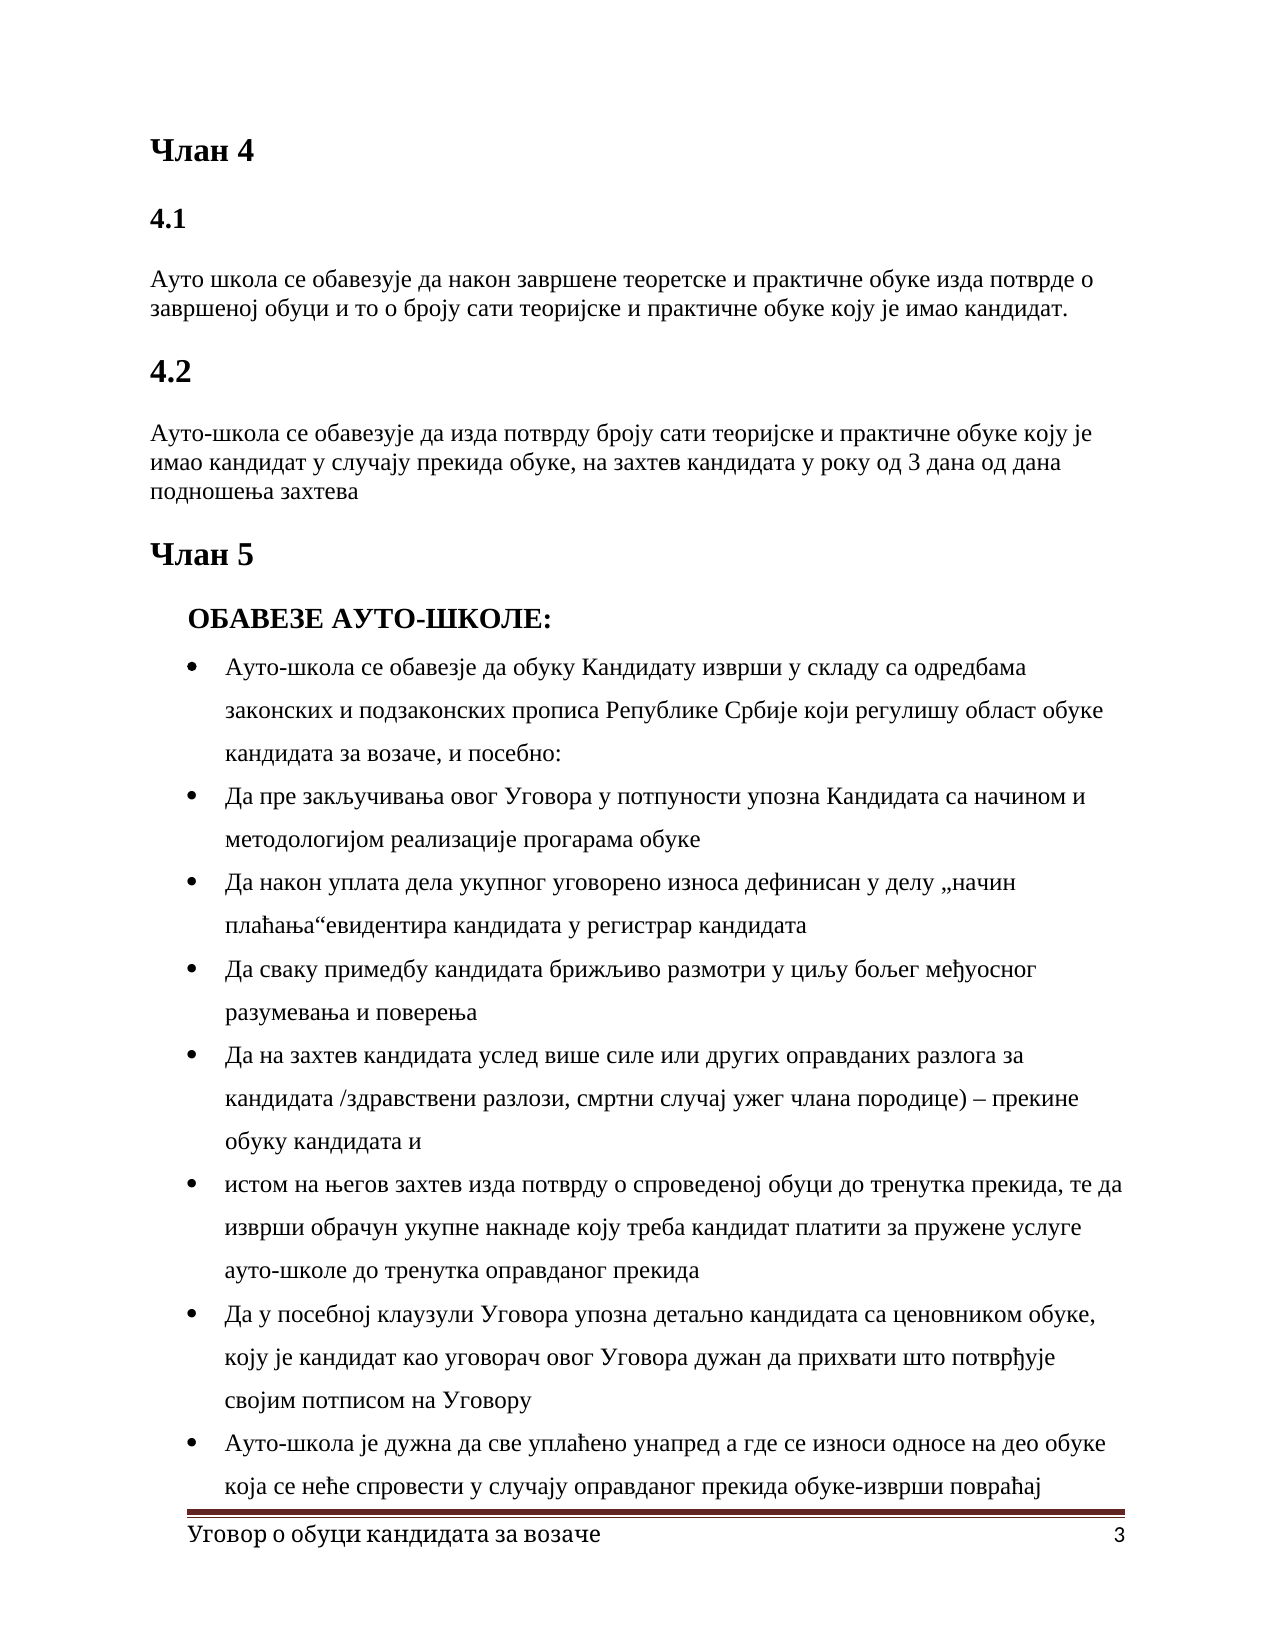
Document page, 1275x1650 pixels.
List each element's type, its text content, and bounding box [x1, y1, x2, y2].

list Да након уплата дела укупног уговорено износа дефинисан у делу „начин плаћања“евидентира кандидата у регистрар кандидата [187, 867, 1125, 939]
text Ауто-школа се обавезује да изда потврду броју сати теоријске и практичне обуке коју је имао кандидат у случају прекида обуке, на захтев кандидата у року од 3 дана од дана подношења захтева [150, 418, 1125, 505]
list Да сваку примедбу кандидата брижљиво размотри у циљу бољег међуосног разумевања и поверења [187, 954, 1125, 1026]
list Да у посебној клаузули Уговора упозна детаљно кандидата са ценовником обуке, коју је кандидат као уговорач овог Уговора дужан да прихвати што потврђује својим потписом на Уговору [187, 1299, 1125, 1414]
text Члан 4 [150, 130, 1125, 168]
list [187, 1428, 1125, 1500]
text Ауто школа се обавезује да након завршене теоретске и практичне обуке изда потврде о завршеној обуци и то о броју сати теоријске и практичне обуке коју је имао кандидат. [150, 264, 1125, 322]
text ОБАВЕЗЕ АУТО-ШКОЛЕ: [187, 601, 1125, 635]
list Ауто-школа се обавезје да обуку Кандидату изврши у складу са одредбама законских и подзаконских прописа Републике Србије који регулишу област обуке кандидата за возаче, и посебно: [187, 652, 1125, 767]
text Члан 5 [150, 534, 1125, 572]
text 4.2 [150, 351, 1125, 389]
list истом на његов захтев изда потврду о спроведеној обуци до тренутка прекида, те да изврши обрачун укупне накнаде коју треба кандидат платити за пружене услуге ауто-школе до тренутка оправданог прекида [187, 1169, 1125, 1284]
list Да на захтев кандидата услед више силе или других оправданих разлога за кандидата /здравствени разлози, смртни случај ужег члана породице) – прекине обуку кандидата и [187, 1040, 1125, 1155]
list Да пре закључивања овог Уговора у потпуности упозна Кандидата са начином и методологијом реализације прогарама обуке [187, 781, 1125, 853]
text 4.1 [150, 202, 1125, 235]
